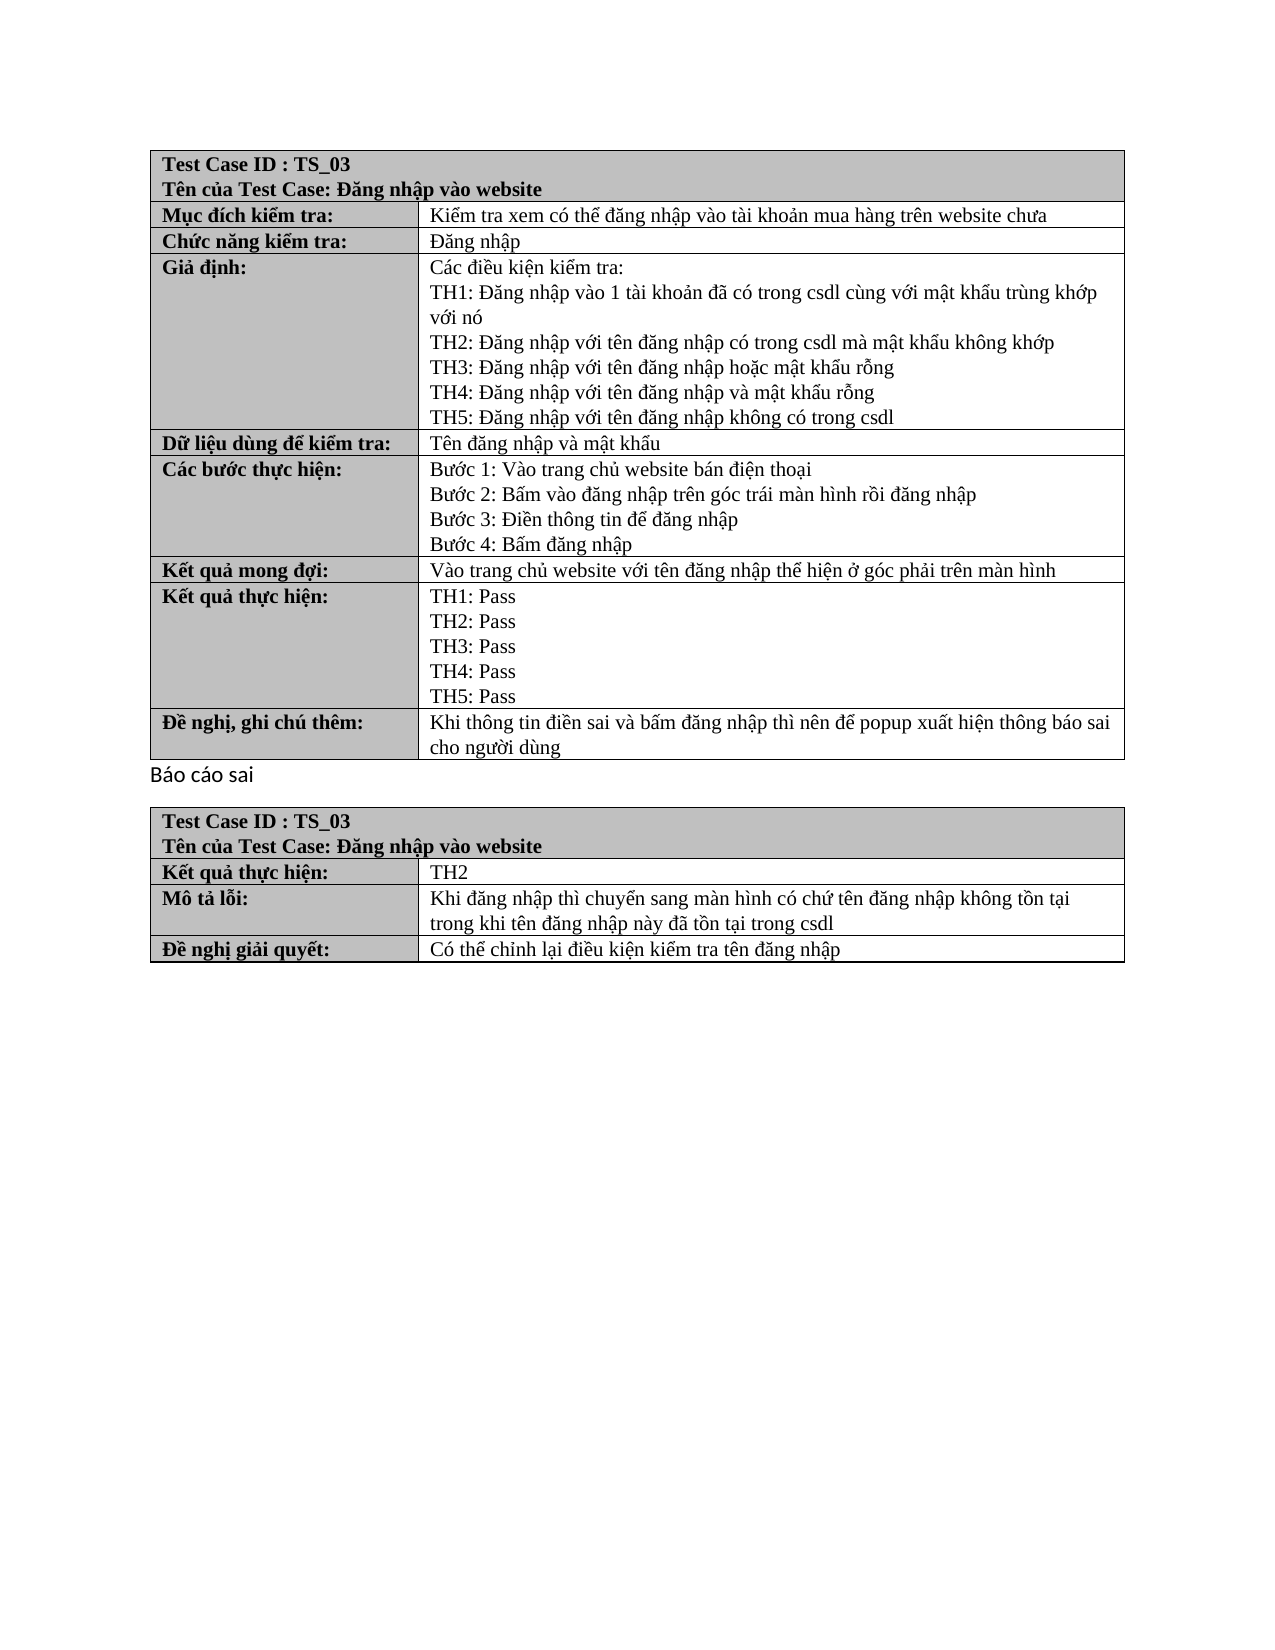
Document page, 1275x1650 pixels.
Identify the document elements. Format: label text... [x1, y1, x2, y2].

table_cell TH1: Pass TH2: Pass TH3: Pass TH4: Pass TH5: Pass [419, 583, 1124, 708]
table_header Test Case ID : TS_03 Tên của Test Case: Đăng nhập vào website [151, 808, 1124, 858]
text Báo cáo sai [150, 760, 1125, 788]
table_cell Kết quả thực hiện: [151, 859, 418, 884]
table_cell Vào trang chủ website với tên đăng nhập thể hiện ở góc phải trên màn hình [419, 557, 1124, 582]
table_cell Giả định: [151, 254, 418, 429]
table_cell Khi thông tin điền sai và bấm đăng nhập thì nên để popup xuất hiện thông báo sai cho người dùng [419, 709, 1124, 759]
table_cell Các bước thực hiện: [151, 456, 418, 556]
table_cell Đăng nhập [419, 228, 1124, 253]
table_header Test Case ID : TS_03 Tên của Test Case: Đăng nhập vào website [151, 151, 1124, 201]
table_cell Kiểm tra xem có thể đăng nhập vào tài khoản mua hàng trên website chưa [419, 202, 1124, 227]
table_cell Các điều kiện kiểm tra: TH1: Đăng nhập vào 1 tài khoản đã có trong csdl cùng với mật khẩu trùng khớp với nó TH2: Đăng nhập với tên đăng nhập có trong csdl mà mật khẩu không khớp TH3: Đăng nhập với tên đăng nhập hoặc mật khẩu rỗng TH4: Đăng nhập với tên đăng nhập và mật khẩu rỗng TH5: Đăng nhập với tên đăng nhập không có trong csdl [419, 254, 1124, 429]
table_cell Có thể chỉnh lại điều kiện kiểm tra tên đăng nhập [419, 936, 1124, 961]
table_cell Khi đăng nhập thì chuyển sang màn hình có chứ tên đăng nhập không tồn tại trong khi tên đăng nhập này đã tồn tại trong csdl [419, 885, 1124, 935]
table_cell Chức năng kiểm tra: [151, 228, 418, 253]
table_cell Đề nghị, ghi chú thêm: [151, 709, 418, 759]
table_cell Dữ liệu dùng để kiểm tra: [151, 430, 418, 455]
table_cell Đề nghị giải quyết: [151, 936, 418, 961]
table_cell Kết quả mong đợi: [151, 557, 418, 582]
table_cell Mô tả lỗi: [151, 885, 418, 935]
table_cell Tên đăng nhập và mật khẩu [419, 430, 1124, 455]
table_cell Bước 1: Vào trang chủ website bán điện thoại Bước 2: Bấm vào đăng nhập trên góc trái màn hình rồi đăng nhập Bước 3: Điền thông tin để đăng nhập Bước 4: Bấm đăng nhập [419, 456, 1124, 556]
table_cell Kết quả thực hiện: [151, 583, 418, 708]
table_cell TH2 [419, 859, 1124, 884]
table_cell Mục đích kiểm tra: [151, 202, 418, 227]
